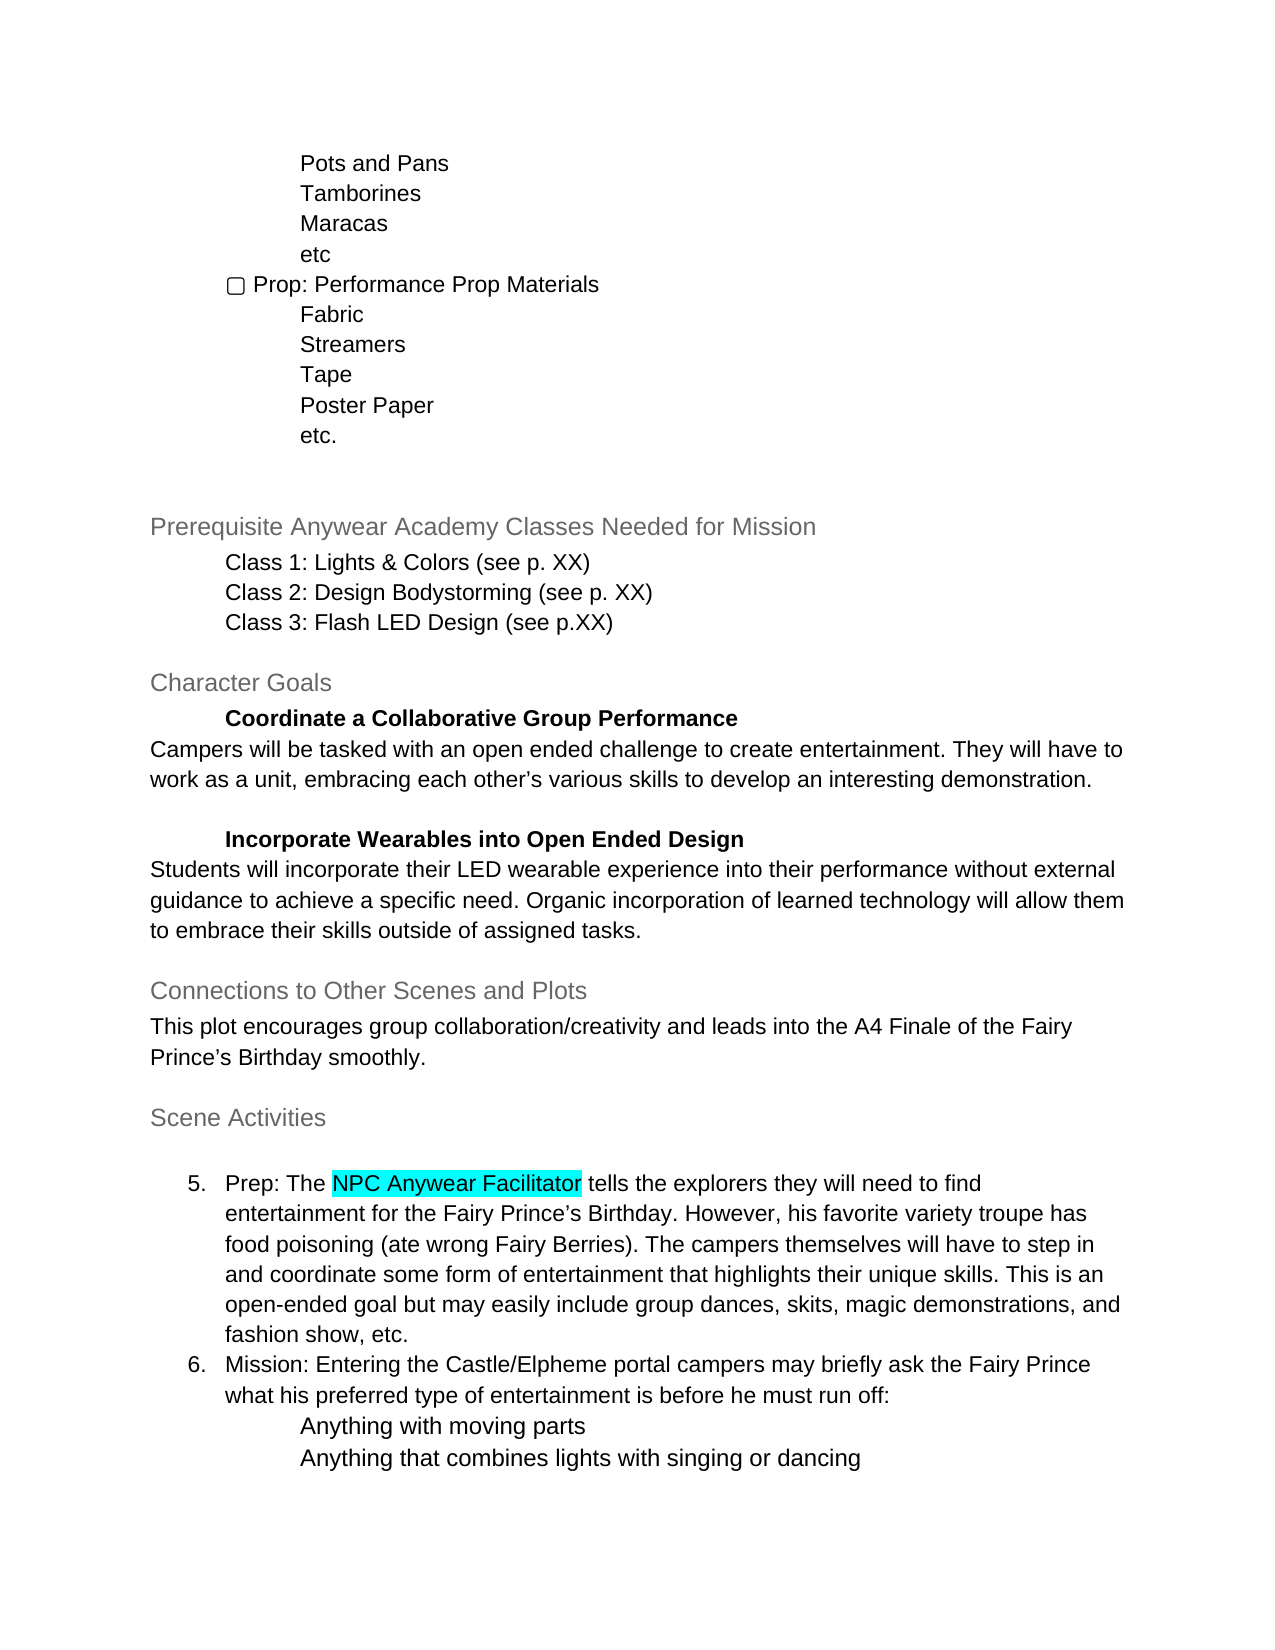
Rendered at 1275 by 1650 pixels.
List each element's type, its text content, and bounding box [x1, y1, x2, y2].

list Mission: Entering the Castle/Elpheme portal campers may briefly ask the Fairy Prince what his preferred type of entertainment is before he must run off: Anything with moving parts [187, 1351, 1125, 1440]
subtitle Connections to Other Scenes and Plots [150, 976, 1125, 1005]
text Incorporate Wearables into Open Ended Design [225, 826, 1125, 853]
text Class 3: Flash LED Design (see p.XX) [225, 609, 1125, 635]
text etc [225, 241, 1125, 267]
text Campers will be tasked with an open ended challenge to create entertainment. They will have to work as a unit, embracing each other’s various skills to develop an interesting demonstration. [150, 736, 1125, 792]
text Poster Paper [150, 392, 1125, 418]
text Tamborines [225, 180, 1125, 207]
text Pots and Pans [225, 150, 1125, 176]
text Streamers [150, 331, 1125, 358]
text Maracas [225, 210, 1125, 237]
text Coordinate a Collaborative Group Performance [225, 705, 1125, 732]
text ▢ Prop: Performance Prop Materials [225, 271, 1125, 297]
subtitle Prerequisite Anywear Academy Classes Needed for Mission [150, 511, 1125, 540]
list Prep: The NPC Anywear Facilitator tells the explorers they will need to find entertainment for the Fairy Prince’s Birthday. However, his favorite variety troupe has food poisoning (ate wrong Fairy Berries). The campers themselves will have to step in and coordinate some form of entertainment that highlights their unique skills. This is an open-ended goal but may easily include group dances, skits, magic demonstrations, and fashion show, etc. [187, 1170, 1125, 1348]
text Class 1: Lights & Colors (see p. XX) [225, 548, 1125, 575]
subtitle Scene Activities [150, 1103, 1125, 1132]
text Fabric [150, 301, 1125, 327]
subtitle Character Goals [150, 668, 1125, 697]
text Anything that combines lights with singing or dancing [300, 1444, 1125, 1471]
text Tape [150, 361, 1125, 388]
text Students will incorporate their LED wearable experience into their performance without external guidance to achieve a specific need. Organic incorporation of learned technology will allow them to embrace their skills outside of assigned tasks. [150, 856, 1125, 943]
text This plot encourages group collaboration/creativity and leads into the A4 Finale of the Fairy Prince’s Birthday smoothly. [150, 1013, 1125, 1070]
text etc. [150, 422, 1125, 448]
text Class 2: Design Bodystorming (see p. XX) [225, 579, 1125, 605]
